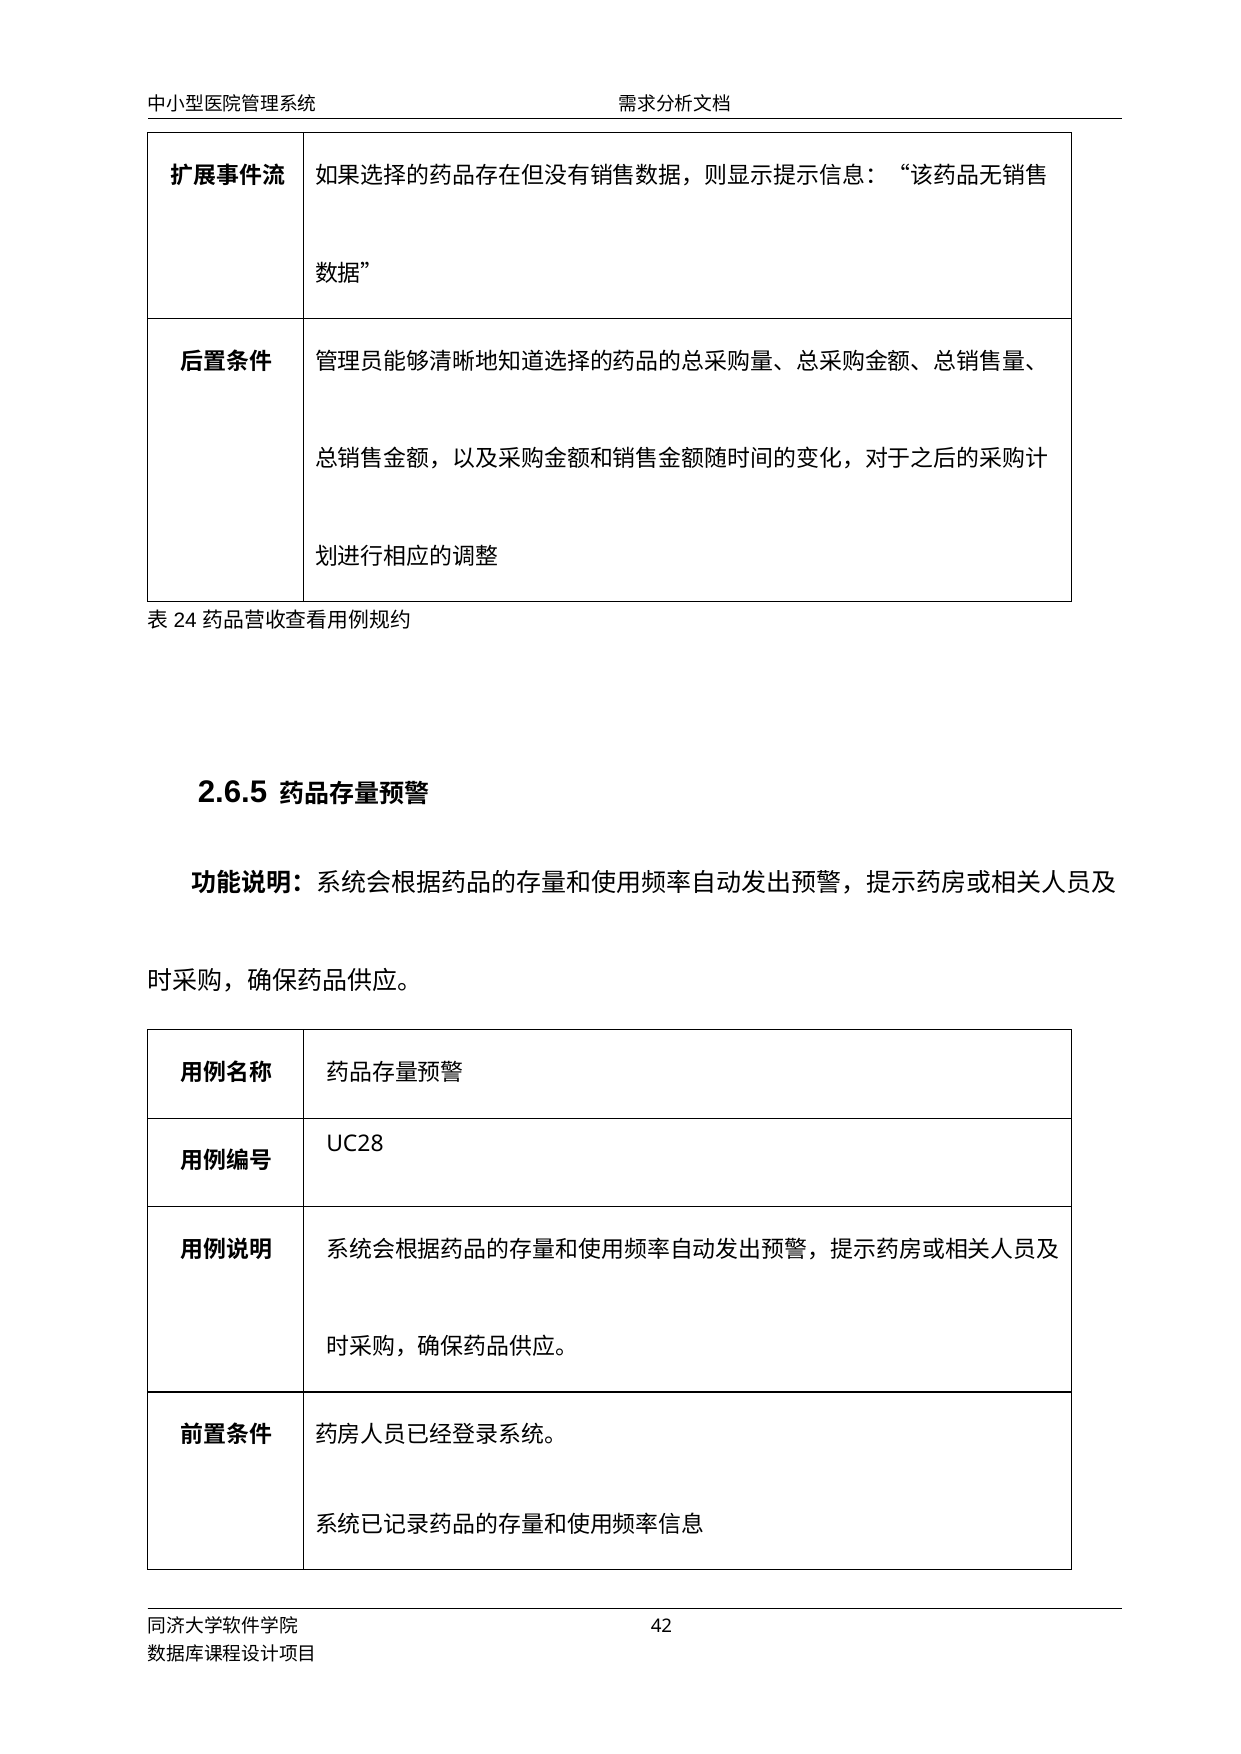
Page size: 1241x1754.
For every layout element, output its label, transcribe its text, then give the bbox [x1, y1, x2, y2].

table_cell 用例说明 [148, 1207, 303, 1391]
table_cell 前置条件 [148, 1393, 303, 1569]
table_cell 药房人员已经登录系统。 系统已记录药品的存量和使用频率信息 [304, 1393, 1071, 1569]
table_header 用例名称 [148, 1030, 303, 1117]
table_cell 管理员能够清晰地知道选择的药品的总采购量、总采购金额、总销售量、总销售金额，以及采购金额和销售金额随时间的变化，对于之后的采购计划进行相应的调整 [304, 319, 1071, 601]
table_cell 用例编号 [148, 1119, 303, 1206]
text 表 24 药品营收查看用例规约 [148, 602, 1122, 634]
text 功能说明：系统会根据药品的存量和使用频率自动发出预警，提示药房或相关人员及时采购，确保药品供应。 [148, 848, 1122, 1011]
table_cell 扩展事件流 [148, 133, 303, 318]
table_cell 后置条件 [148, 319, 303, 601]
table_cell 系统会根据药品的存量和使用频率自动发出预警，提示药房或相关人员及时采购，确保药品供应。 [304, 1207, 1071, 1391]
table_cell UC28 [304, 1119, 1071, 1206]
table_cell 如果选择的药品存在但没有销售数据，则显示提示信息：“该药品无销售数据” [304, 133, 1071, 318]
subtitle 药品存量预警 [198, 758, 1122, 823]
table_header 药品存量预警 [304, 1030, 1071, 1117]
